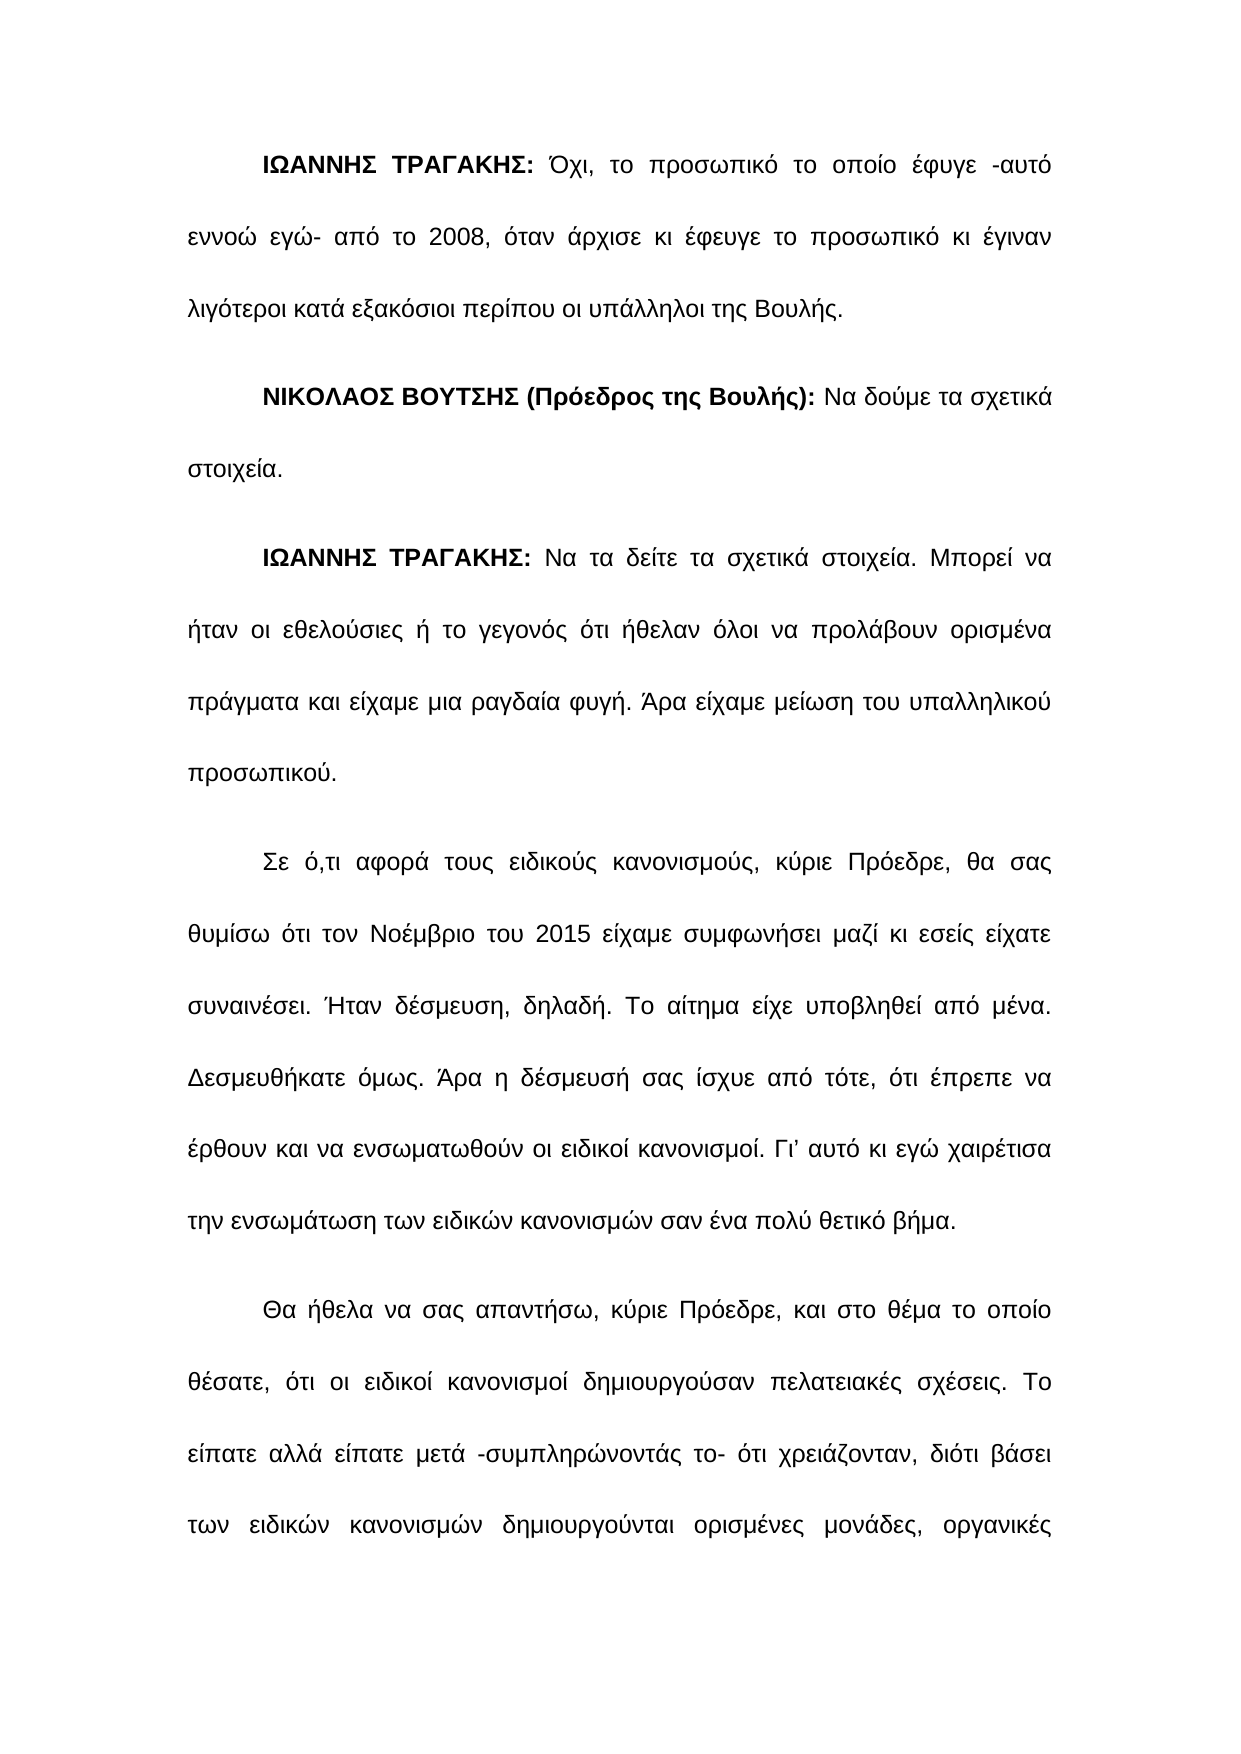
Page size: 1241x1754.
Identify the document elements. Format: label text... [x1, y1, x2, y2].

text ΙΩΑΝΝΗΣ ΤΡΑΓΑΚΗΣ: Να τα δείτε τα σχετικά στοιχεία. Μπορεί να ήταν οι εθελούσιες ή το γεγονός ότι ήθελαν όλοι να προλάβουν ορισμένα πράγματα και είχαμε μια ραγδαία φυγή. Άρα είχαμε μείωση του υπαλληλικού προσωπικού. [187, 543, 1053, 787]
text Σε ό,τι αφορά τους ειδικούς κανονισμούς, κύριε Πρόεδρε, θα σας θυμίσω ότι τον Νοέμβριο του 2015 είχαμε συμφωνήσει μαζί κι εσείς είχατε συναινέσει. Ήταν δέσμευση, δηλαδή. Το αίτημα είχε υποβληθεί από μένα. Δεσμευθήκατε όμως. Άρα η δέσμευσή σας ίσχυε από τότε, ότι έπρεπε να έρθουν και να ενσωματωθούν οι ειδικοί κανονισμοί. Γι’ αυτό κι εγώ χαιρέτισα την ενσωμάτωση των ειδικών κανονισμών σαν ένα πολύ θετικό βήμα. [187, 847, 1053, 1235]
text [187, 1295, 1053, 1539]
text ΝΙΚΟΛΑΟΣ ΒΟΥΤΣΗΣ (Πρόεδρος της Βουλής): Να δούμε τα σχετικά στοιχεία. [187, 382, 1053, 483]
text ΙΩΑΝΝΗΣ ΤΡΑΓΑΚΗΣ: Όχι, το προσωπικό το οποίο έφυγε -αυτό εννοώ εγώ- από το 2008, όταν άρχισε κι έφευγε το προσωπικό κι έγιναν λιγότεροι κατά εξακόσιοι περίπου οι υπάλληλοι της Βουλής. [187, 150, 1053, 322]
